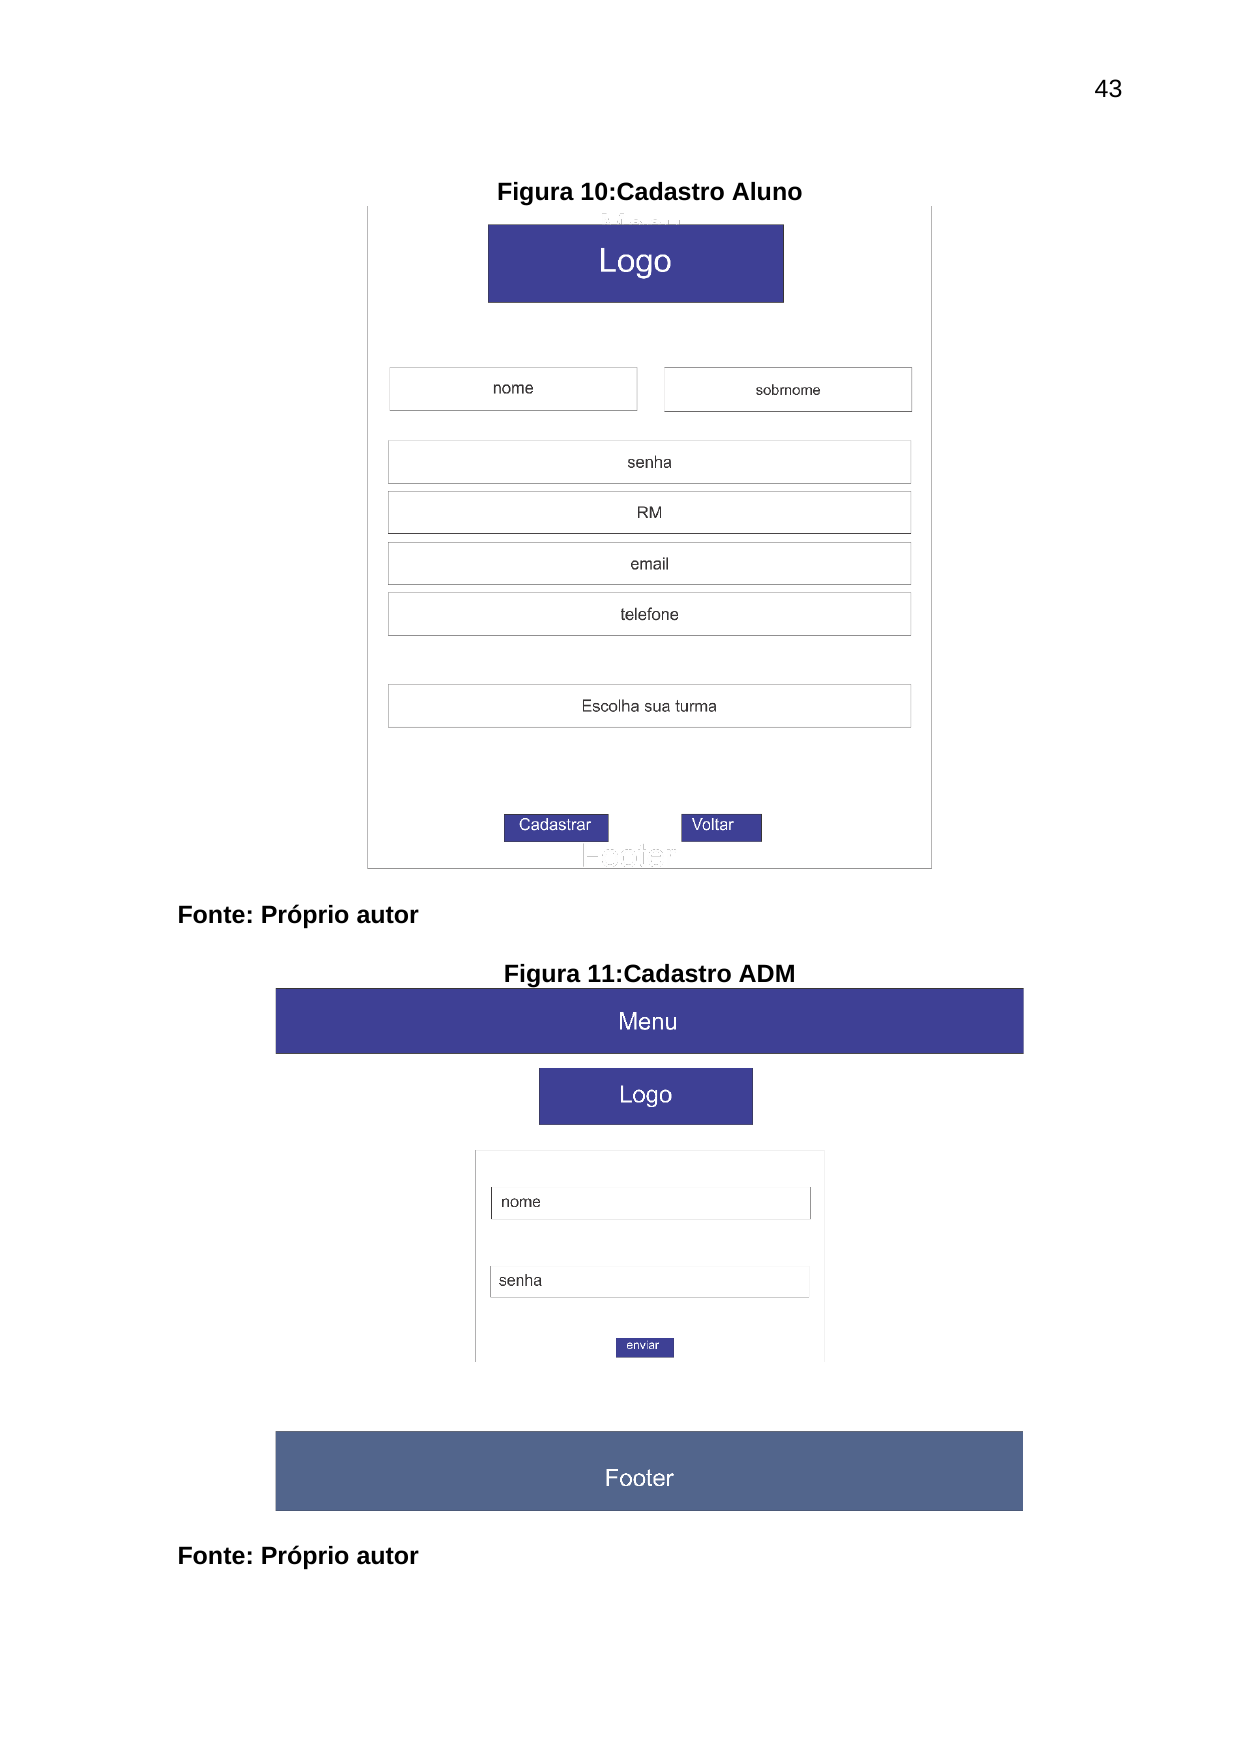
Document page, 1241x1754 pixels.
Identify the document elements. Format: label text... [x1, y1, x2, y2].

text Fonte: Próprio autor [177, 1541, 1122, 1570]
picture [275, 988, 1024, 1511]
text Fonte: Próprio autor [177, 900, 1122, 928]
picture [367, 206, 932, 869]
